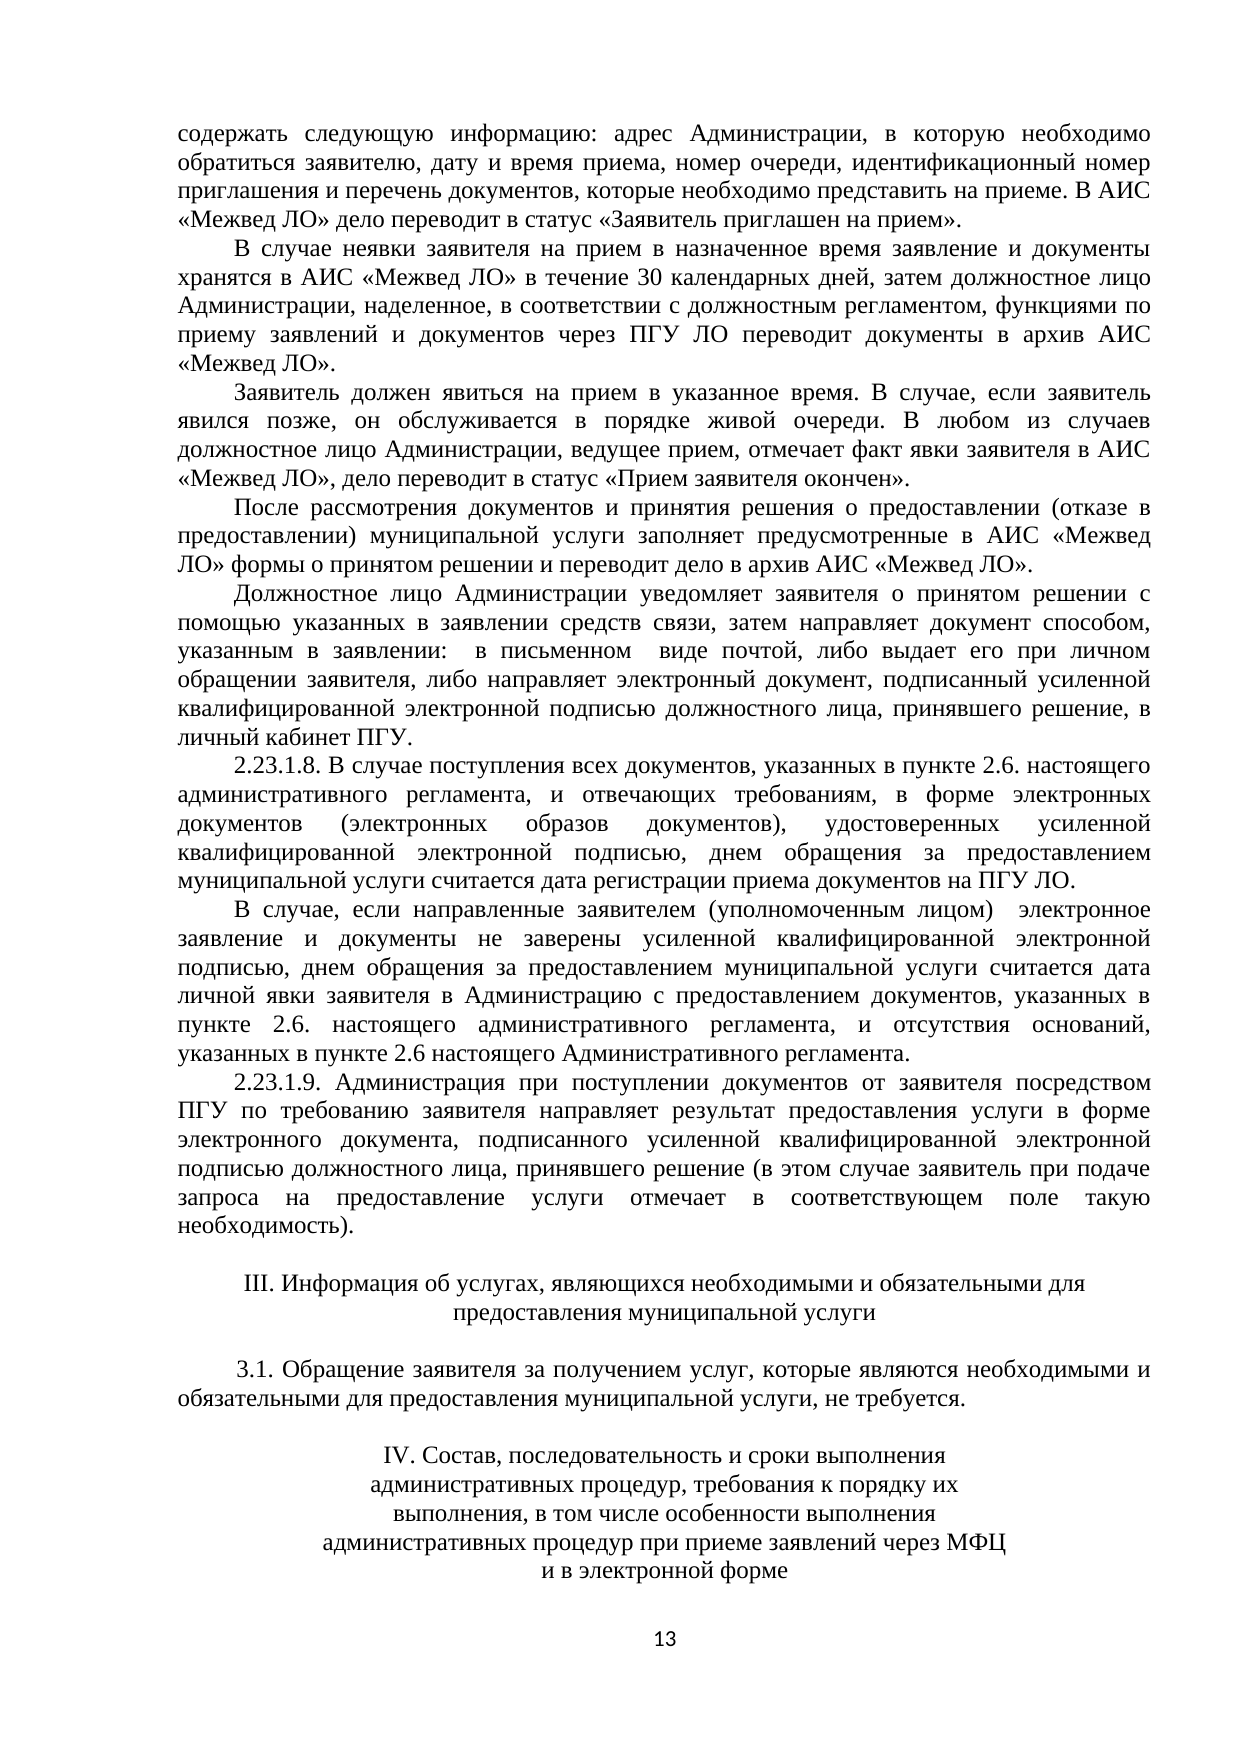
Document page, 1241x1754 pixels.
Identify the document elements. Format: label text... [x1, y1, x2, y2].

text выполнения, в том числе особенности выполнения [177, 1498, 1152, 1527]
text 2.23.1.8. В случае поступления всех документов, указанных в пункте 2.6. настоящего административного регламента, и отвечающих требованиям, в форме электронных документов (электронных образов документов), удостоверенных усиленной квалифицированной электронной подписью, днем обращения за предоставлением муниципальной услуги считается дата регистрации приема документов на ПГУ ЛО. [177, 751, 1152, 894]
text После рассмотрения документов и принятия решения о предоставлении (отказе в предоставлении) муниципальной услуги заполняет предусмотренные в АИС «Межвед ЛО» формы о принятом решении и переводит дело в архив АИС «Межвед ЛО». [177, 492, 1152, 578]
text 2.23.1.9. Администрация при поступлении документов от заявителя посредством ПГУ по требованию заявителя направляет результат предоставления услуги в форме электронного документа, подписанного усиленной квалифицированной электронной подписью должностного лица, принявшего решение (в этом случае заявитель при подаче запроса на предоставление услуги отмечает в соответствующем поле такую необходимость). [177, 1067, 1152, 1239]
text III. Информация об услугах, являющихся необходимыми и обязательными для предоставления муниципальной услуги [177, 1268, 1152, 1326]
text Заявитель должен явиться на прием в указанное время. В случае, если заявитель явился позже, он обслуживается в порядке живой очереди. В любом из случаев должностное лицо Администрации, ведущее прием, отмечает факт явки заявителя в АИС «Межвед ЛО», дело переводит в статус «Прием заявителя окончен». [177, 377, 1152, 492]
text административных процедур, требования к порядку их [177, 1469, 1152, 1498]
text административных процедур при приеме заявлений через МФЦ [177, 1527, 1152, 1556]
text В случае, если направленные заявителем (уполномоченным лицом) электронное заявление и документы не заверены усиленной квалифицированной электронной подписью, днем обращения за предоставлением муниципальной услуги считается дата личной явки заявителя в Администрацию с предоставлением документов, указанных в пункте 2.6. настоящего административного регламента, и отсутствия оснований, указанных в пункте 2.6 настоящего Административного регламента. [177, 894, 1152, 1067]
text IV. Состав, последовательность и сроки выполнения [177, 1441, 1152, 1469]
text 3.1. Обращение заявителя за получением услуг, которые являются необходимыми и обязательными для предоставления муниципальной услуги, не требуется. [177, 1354, 1152, 1412]
text и в электронной форме [177, 1556, 1152, 1584]
text В случае неявки заявителя на прием в назначенное время заявление и документы хранятся в АИС «Межвед ЛО» в течение 30 календарных дней, затем должностное лицо Администрации, наделенное, в соответствии с должностным регламентом, функциями по приему заявлений и документов через ПГУ ЛО переводит документы в архив АИС «Межвед ЛО». [177, 233, 1152, 377]
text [177, 118, 1152, 233]
text Должностное лицо Администрации уведомляет заявителя о принятом решении с помощью указанных в заявлении средств связи, затем направляет документ способом, указанным в заявлении: в письменном виде почтой, либо выдает его при личном обращении заявителя, либо направляет электронный документ, подписанный усиленной квалифицированной электронной подписью должностного лица, принявшего решение, в личный кабинет ПГУ. [177, 578, 1152, 751]
